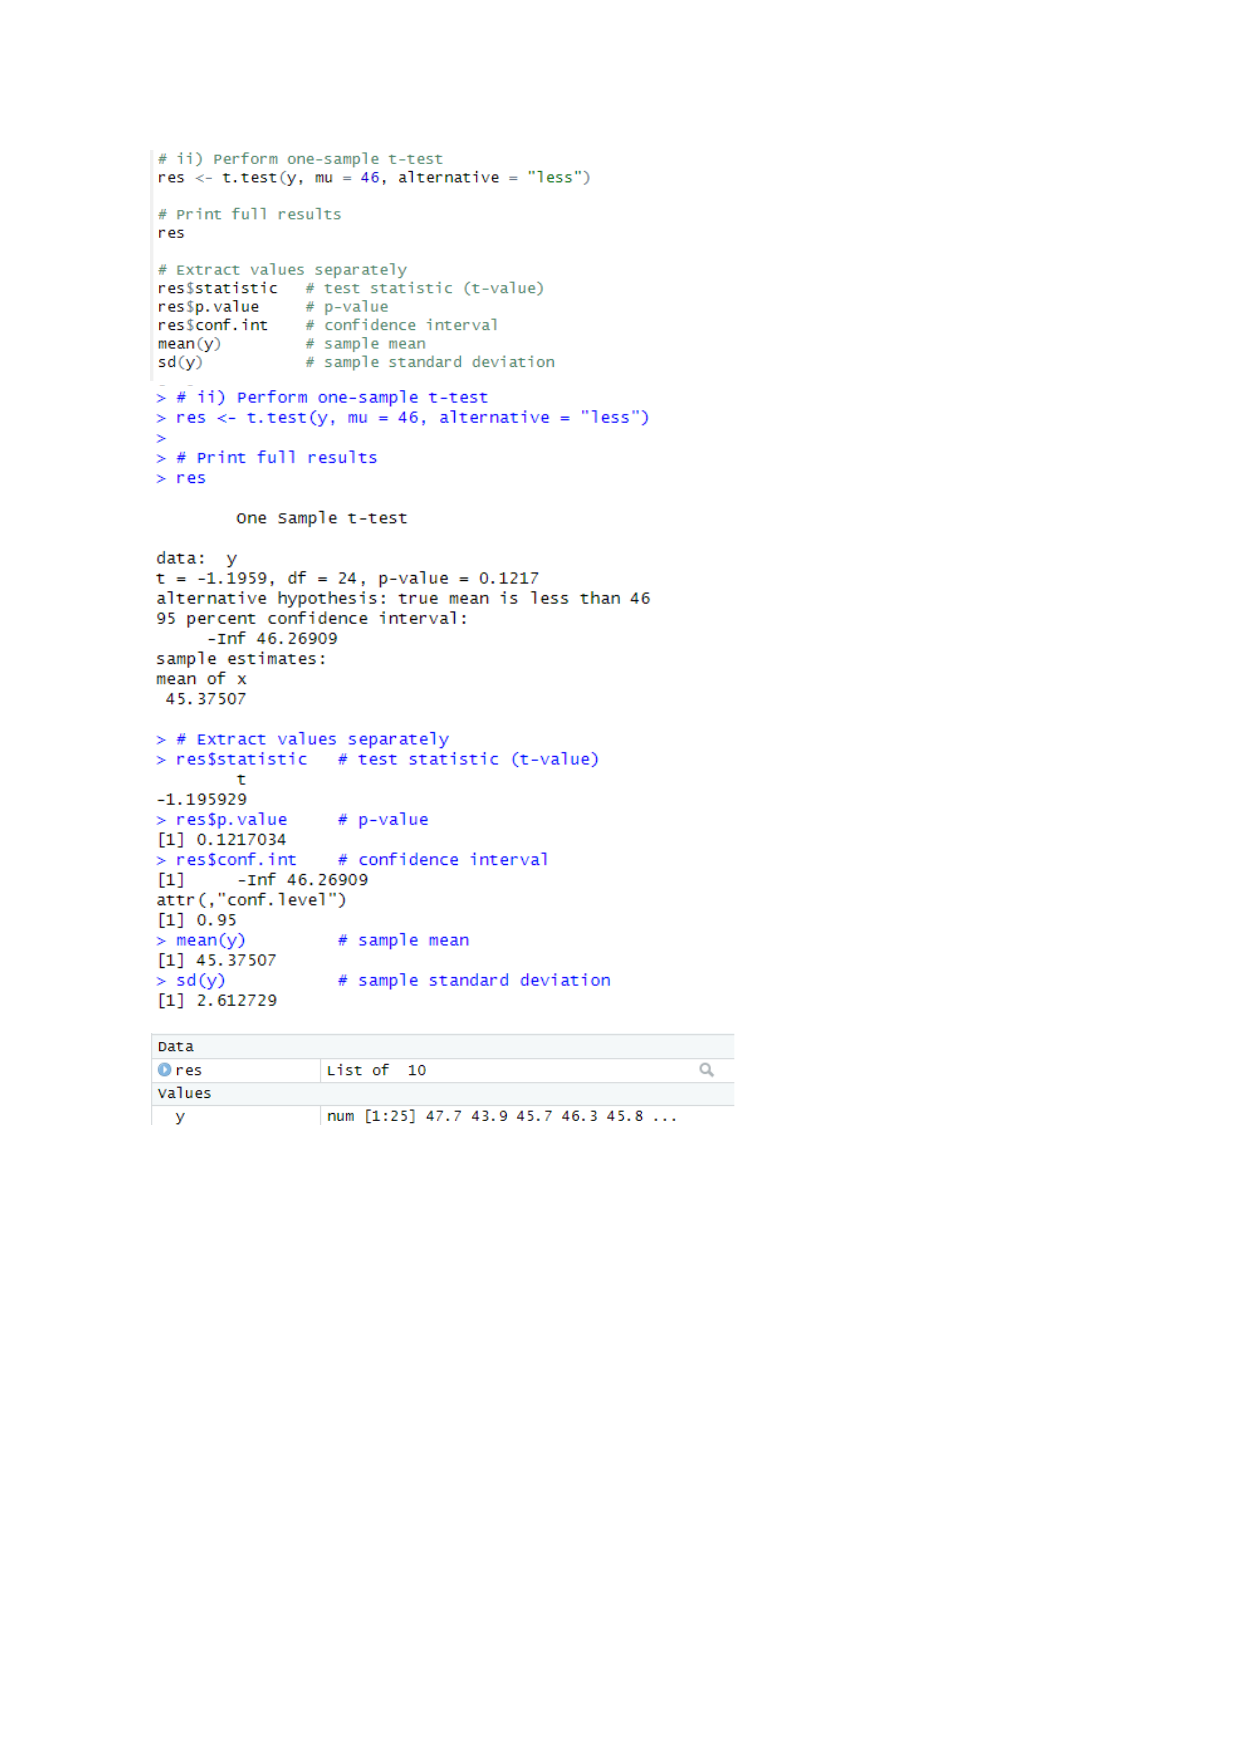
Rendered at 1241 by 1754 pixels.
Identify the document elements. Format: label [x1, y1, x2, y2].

picture [150, 150, 669, 381]
picture [150, 1033, 734, 1124]
picture [150, 385, 669, 1007]
